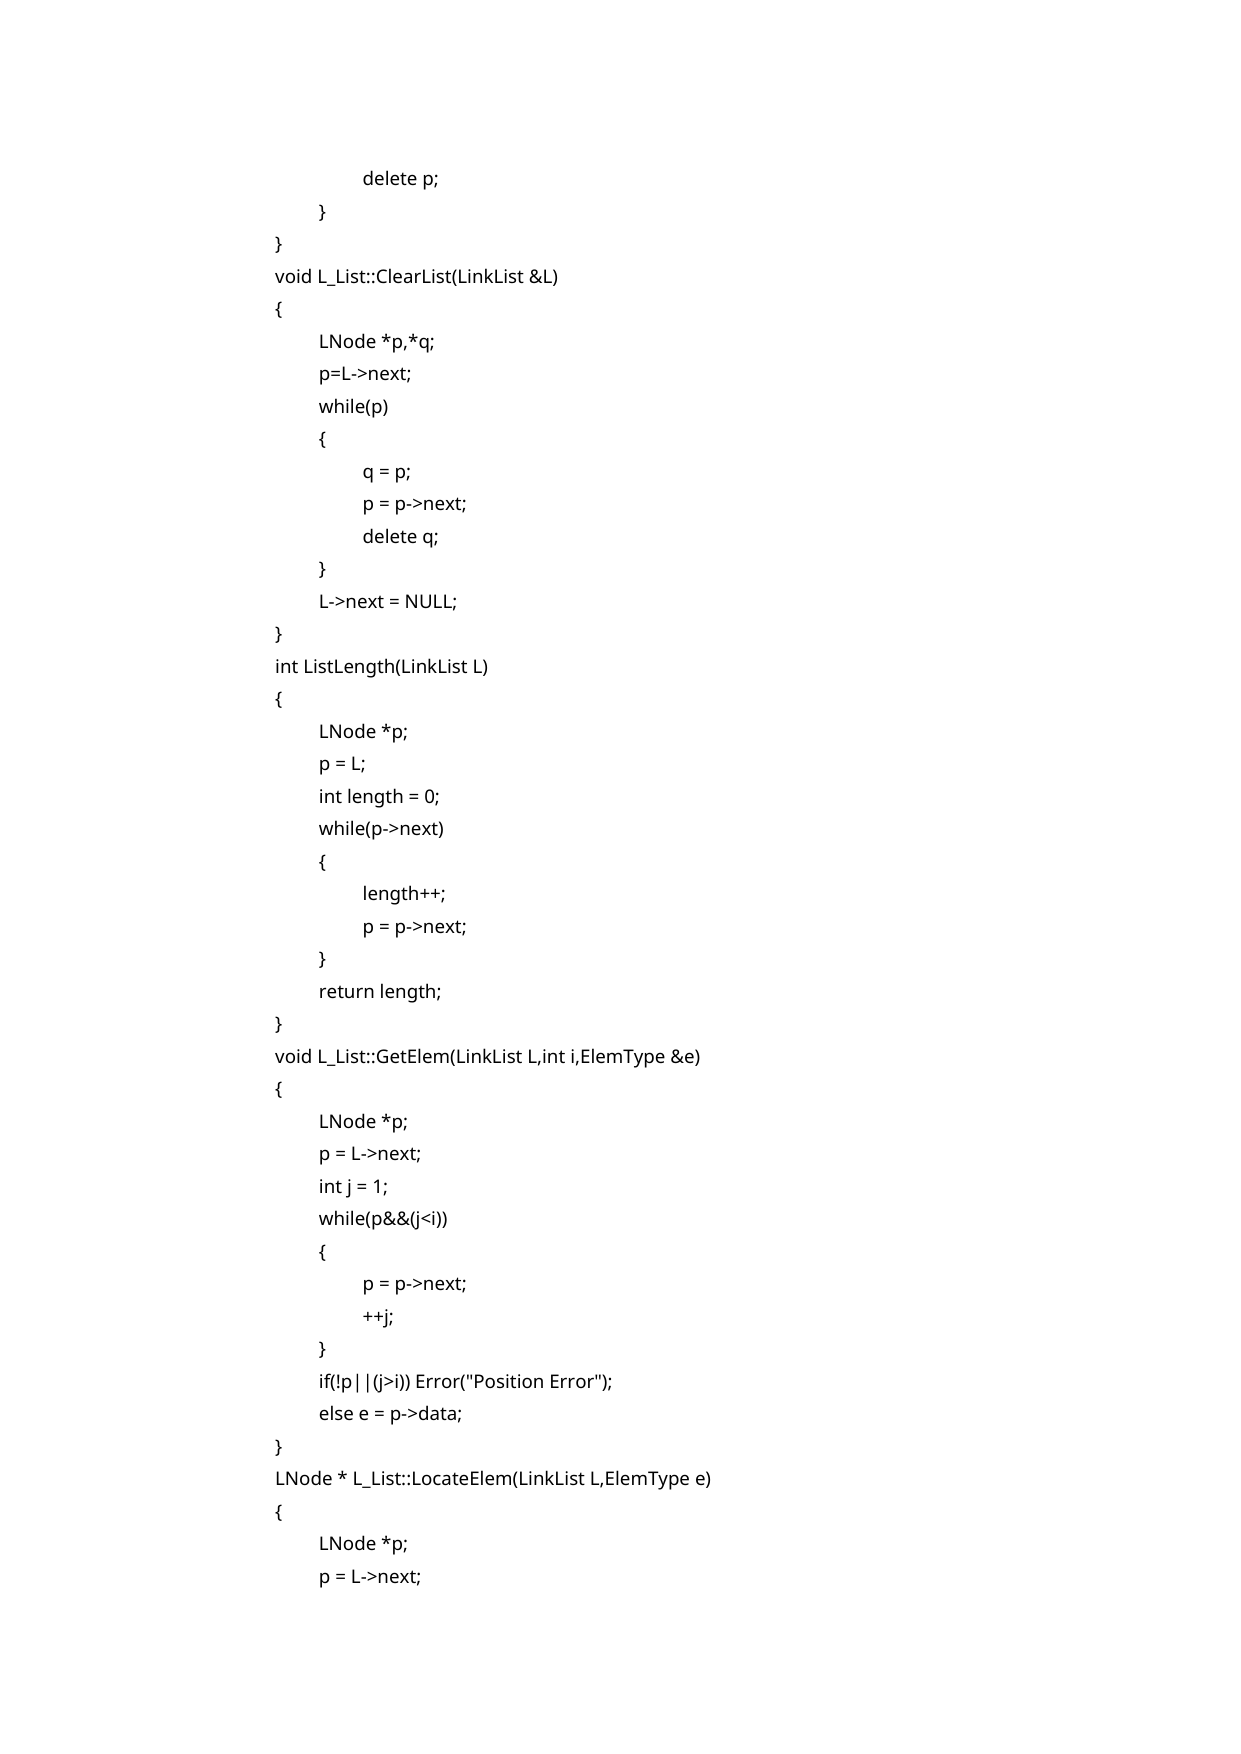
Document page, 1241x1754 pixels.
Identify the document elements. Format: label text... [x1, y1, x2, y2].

text p=L->next; [275, 357, 1053, 389]
text } [275, 552, 1053, 584]
text ++j; [275, 1299, 1053, 1332]
text while(p) [275, 389, 1053, 422]
text } [275, 227, 1053, 259]
text while(p->next) [275, 812, 1053, 844]
text } [275, 194, 1053, 227]
text } [275, 1332, 1053, 1364]
text while(p&&(j<i)) [275, 1202, 1053, 1234]
text p = L->next; [275, 1137, 1053, 1169]
text p = p->next; [275, 909, 1053, 942]
text p = p->next; [275, 1267, 1053, 1299]
text length++; [275, 877, 1053, 909]
text int j = 1; [275, 1169, 1053, 1202]
text if(!p||(j>i)) Error("Position Error"); [275, 1364, 1053, 1397]
text { [275, 422, 1053, 454]
text { [275, 1234, 1053, 1267]
text q = p; [275, 454, 1053, 487]
text { [275, 844, 1053, 877]
text { [275, 1072, 1053, 1104]
text L->next = NULL; [275, 584, 1053, 617]
text int ListLength(LinkList L) [275, 649, 1053, 682]
text LNode *p; [275, 714, 1053, 747]
text delete p; [275, 162, 1053, 194]
text } [275, 1429, 1053, 1462]
text void L_List::GetElem(LinkList L,int i,ElemType &e) [275, 1039, 1053, 1072]
text { [275, 292, 1053, 324]
text } [275, 942, 1053, 974]
text LNode *p,*q; [275, 324, 1053, 357]
text p = L; [275, 747, 1053, 779]
text LNode * L_List::LocateElem(LinkList L,ElemType e) [275, 1462, 1053, 1494]
text { [275, 682, 1053, 714]
text { [275, 1494, 1053, 1527]
text p = p->next; [275, 487, 1053, 519]
text LNode *p; [275, 1527, 1053, 1559]
text delete q; [275, 519, 1053, 552]
text p = L->next; [275, 1559, 1053, 1592]
text } [275, 617, 1053, 649]
text } [275, 1007, 1053, 1039]
text return length; [275, 974, 1053, 1007]
text void L_List::ClearList(LinkList &L) [275, 259, 1053, 292]
text else e = p->data; [275, 1397, 1053, 1429]
text LNode *p; [275, 1104, 1053, 1137]
text int length = 0; [275, 779, 1053, 812]
